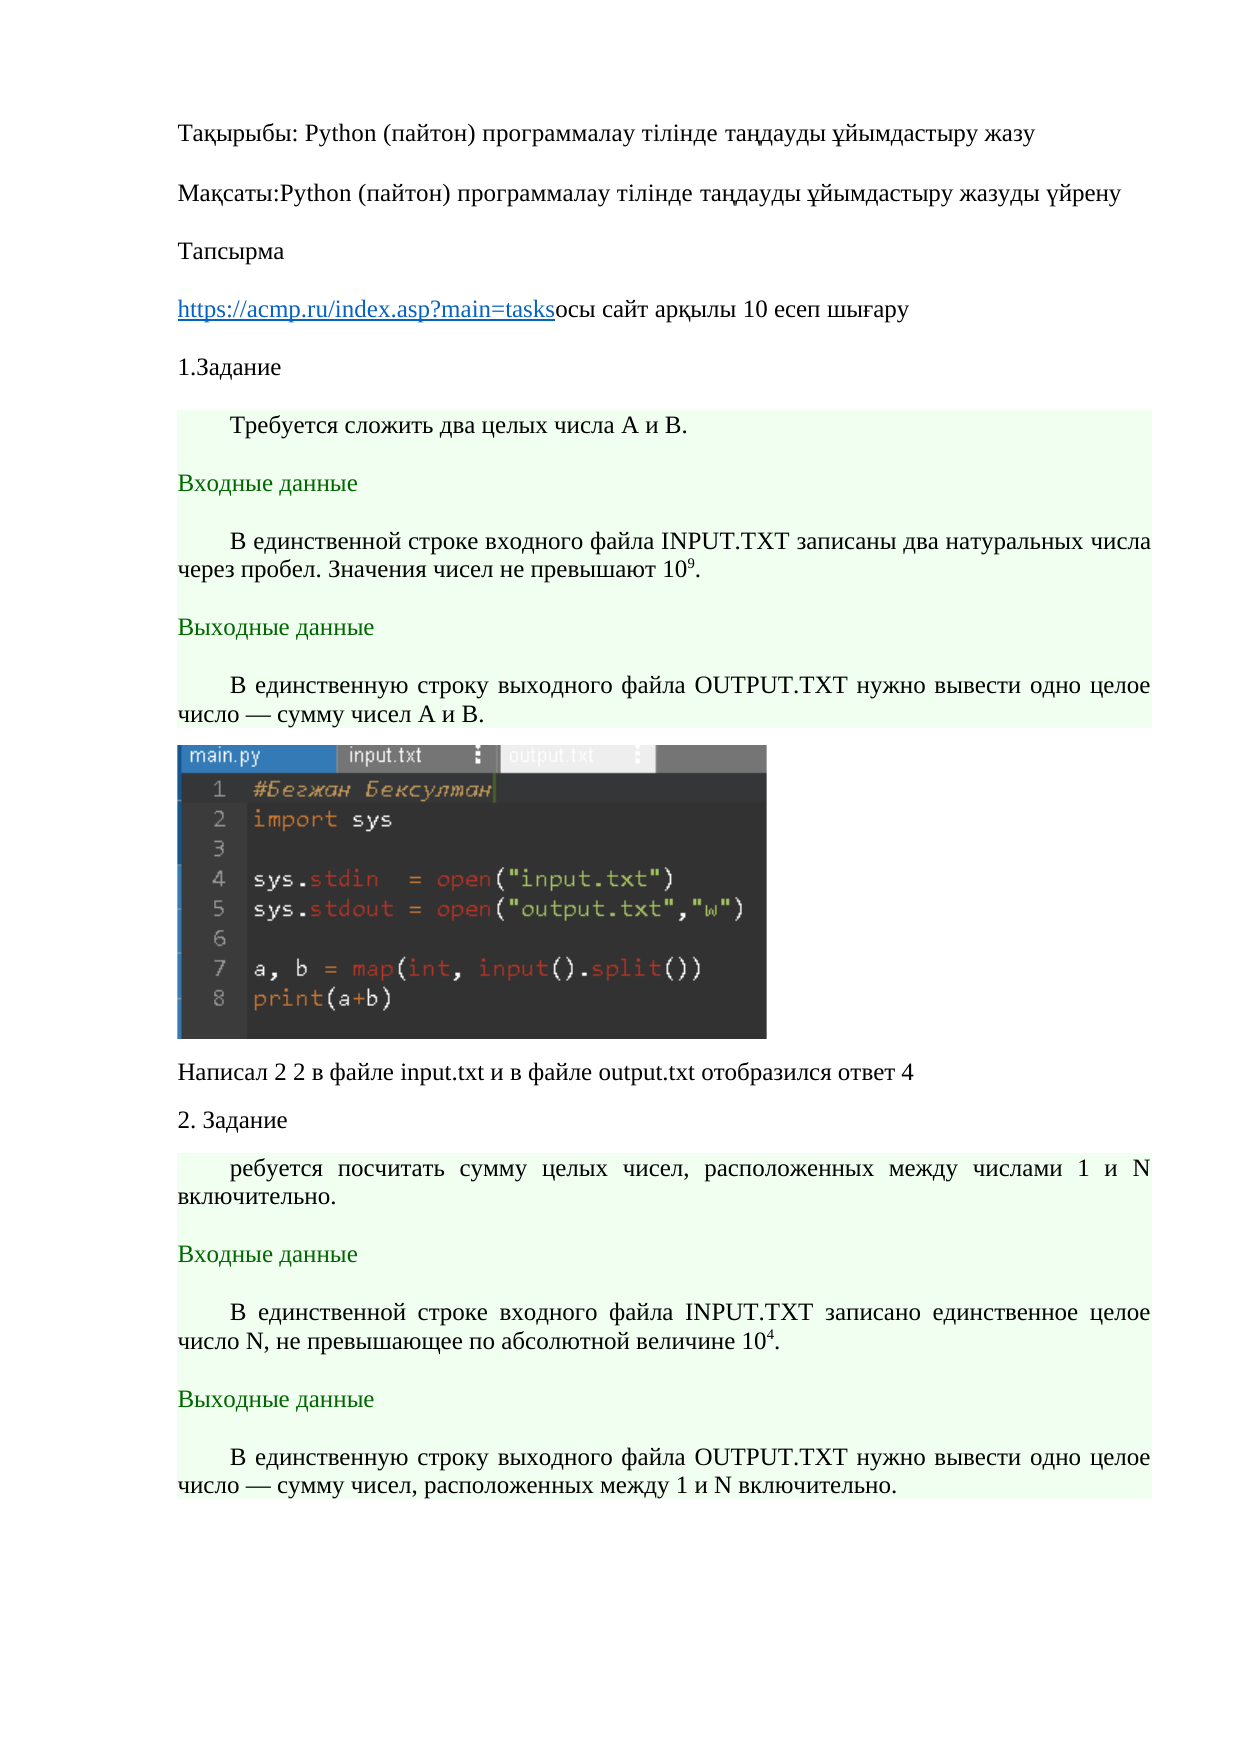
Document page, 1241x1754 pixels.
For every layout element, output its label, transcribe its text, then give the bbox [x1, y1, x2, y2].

text Требуется сложить два целых числа А и В. [177, 410, 1152, 439]
text В единственной строке входного файла INPUT.TXT записано единственное целое число N, не превышающее по абсолютной величине 104. [177, 1297, 1152, 1355]
text В единственную строку выходного файла OUTPUT.TXT нужно вывести одно целое число — сумму чисел А и В. [177, 670, 1152, 728]
text Тақырыбы: Python (пайтон) программалау тілінде таңдауды ұйымдастыру жазу [177, 118, 1152, 147]
text Написал 2 2 в файле input.txt и в файле output.txt отобразился ответ 4 [177, 1057, 1152, 1086]
text В единственной строке входного файла INPUT.TXT записаны два натуральных числа через пробел. Значения чисел не превышают 109. [177, 526, 1152, 583]
text Входные данные [177, 468, 1152, 497]
text В единственную строку выходного файла OUTPUT.TXT нужно вывести одно целое число — сумму чисел, расположенных между 1 и N включительно. [177, 1442, 1152, 1499]
text https://acmp.ru/index.asp?main=tasksосы сайт арқылы 10 есеп шығару [177, 294, 1152, 323]
text 2. Задание [177, 1105, 1152, 1134]
text Мақсаты:Python (пайтон) программалау тілінде таңдауды ұйымдастыру жазуды үйрену [177, 178, 1152, 207]
subtitle Входные данные [177, 1239, 1152, 1268]
text Выходные данные [177, 612, 1152, 641]
text Тапсырма [177, 236, 1152, 265]
text ребуется посчитать сумму целых чисел, расположенных между числами 1 и N включительно. [177, 1153, 1152, 1210]
subtitle Выходные данные [177, 1384, 1152, 1413]
picture [177, 745, 767, 1039]
text 1.Задание [177, 352, 1152, 381]
